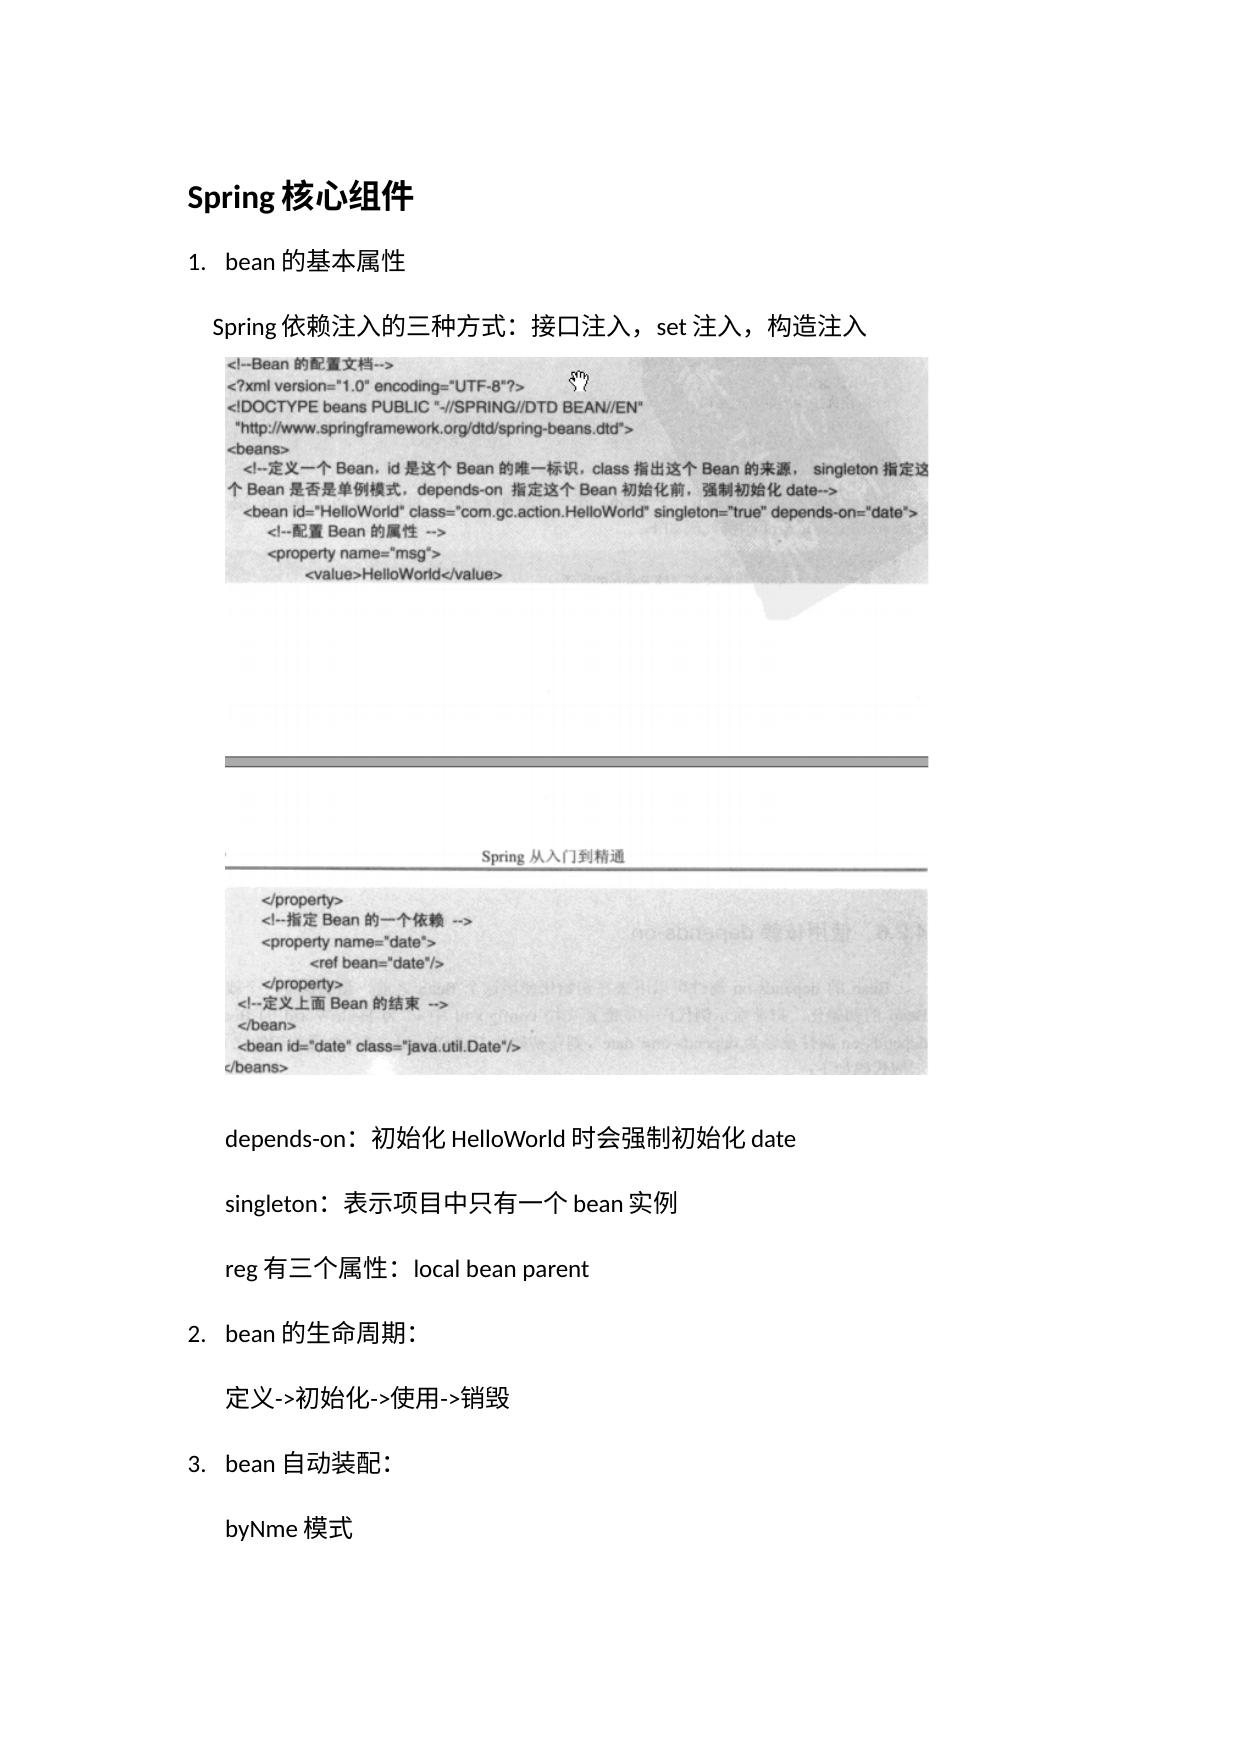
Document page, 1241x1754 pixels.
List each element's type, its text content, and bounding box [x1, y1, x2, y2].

list bean的基本属性 [187, 227, 1053, 292]
text singleton：表示项目中只有一个bean实例 [225, 1169, 1053, 1234]
picture [225, 357, 929, 1075]
text depends-on：初始化HelloWorld时会强制初始化date [225, 1104, 1053, 1169]
text reg 有三个属性：local bean parent [225, 1234, 1053, 1299]
text Spring核心组件 [187, 162, 1053, 227]
text Spring依赖注入的三种方式：接口注入，set注入，构造注入 [187, 292, 1053, 357]
list byNme模式 [225, 1494, 1053, 1559]
list bean的生命周期： [187, 1299, 1053, 1364]
list bean自动装配： [187, 1429, 1053, 1494]
list 定义->初始化->使用->销毁 [225, 1364, 1053, 1429]
